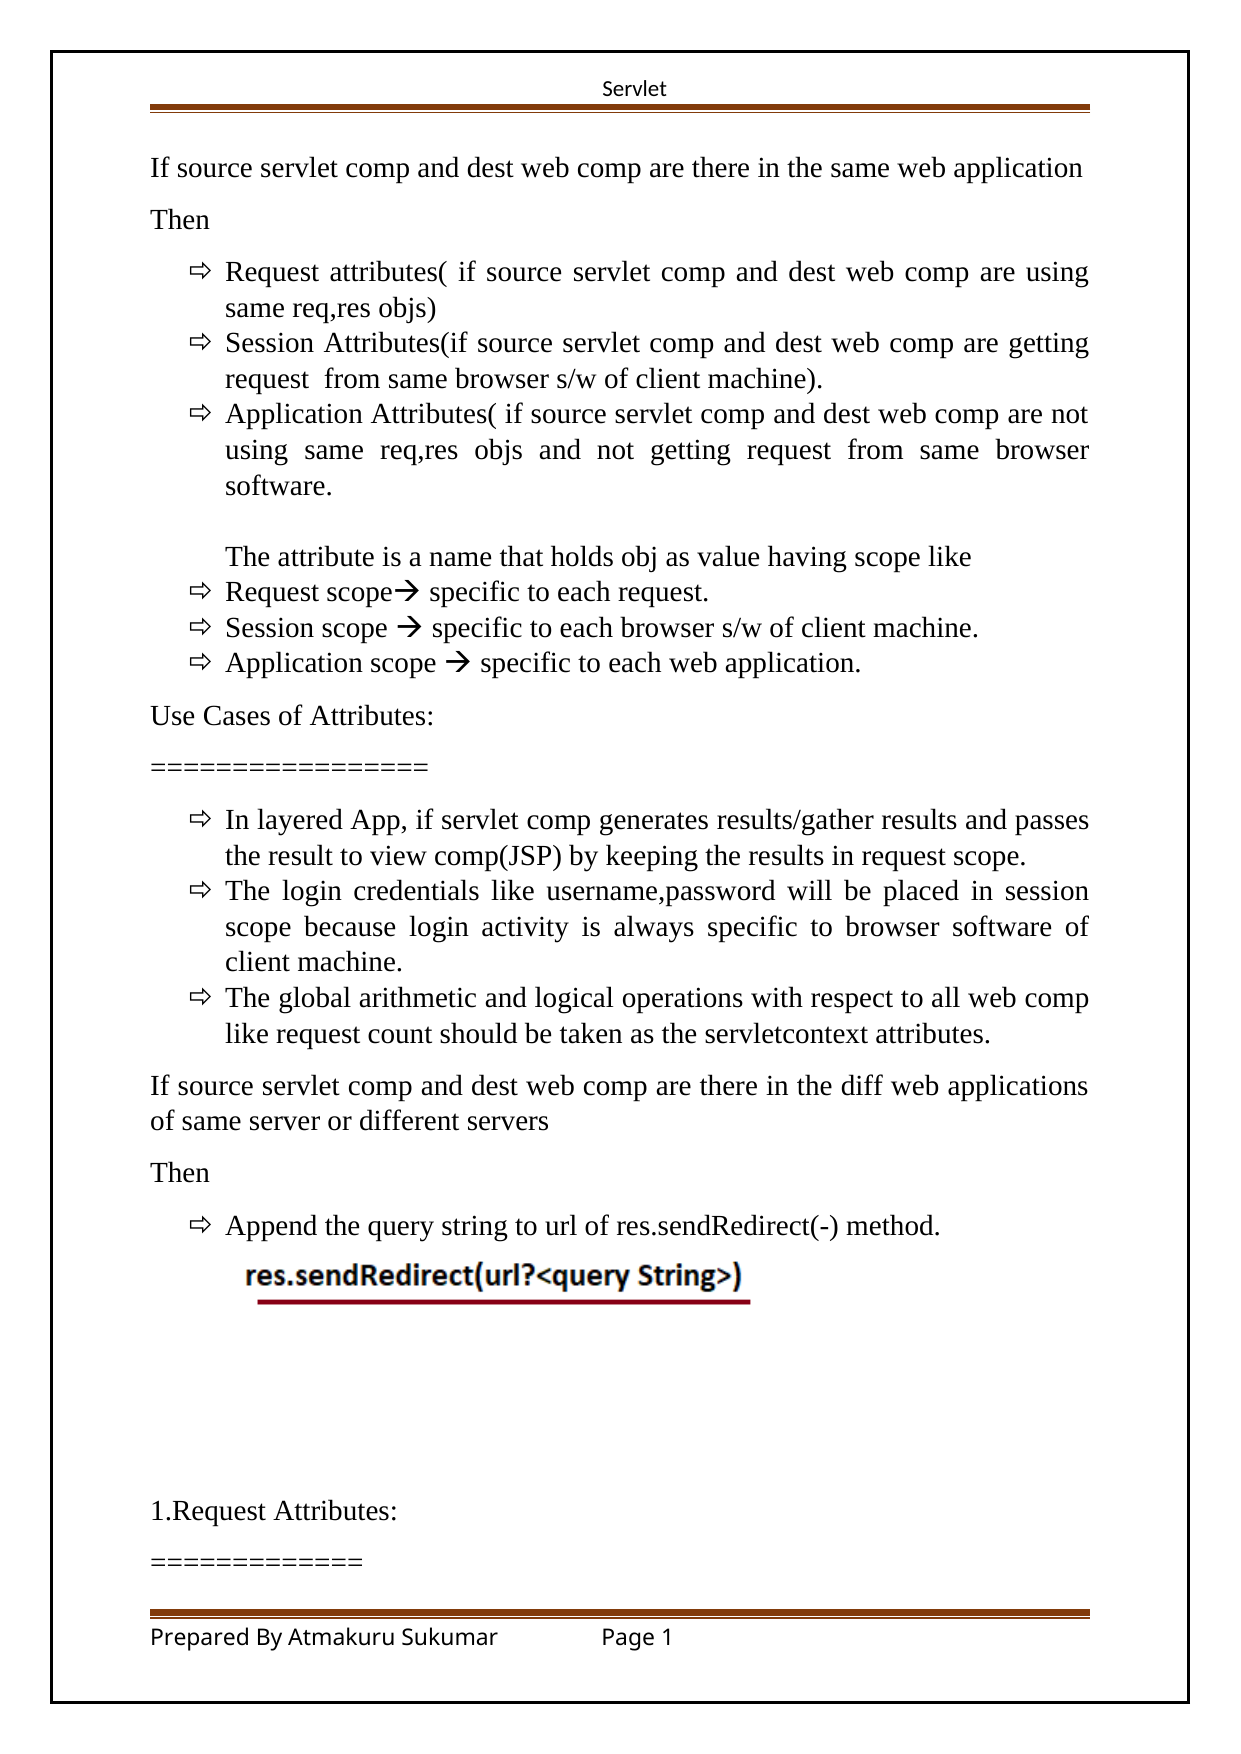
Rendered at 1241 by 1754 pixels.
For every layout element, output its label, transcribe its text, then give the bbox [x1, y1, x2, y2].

list The attribute is a name that holds obj as value having scope like [225, 539, 1090, 572]
list Session scope specific to each browser s/w of client machine. [187, 610, 1090, 644]
list The login credentials like username,password will be placed in session scope because login activity is always specific to browser software of client machine. [187, 873, 1090, 978]
list Application Attributes( if source servlet comp and dest web comp are not using same req,res objs and not getting request from same browser software. [187, 397, 1090, 501]
list The global arithmetic and logical operations with respect to all web comp like request count should be taken as the servletcontext attributes. [187, 980, 1090, 1049]
list Request attributes( if source servlet comp and dest web comp are using same req,res objs) [187, 254, 1090, 323]
list Session Attributes(if source servlet comp and dest web comp are getting request from same browser s/w of client machine). [187, 326, 1090, 395]
text Then [150, 202, 1090, 236]
text If source servlet comp and dest web comp are there in the same web application [150, 150, 1090, 183]
text 1.Request Attributes: [150, 1493, 1090, 1527]
list Append the query string to url of res.sendRedirect(-) method. [187, 1208, 1090, 1241]
text Then [150, 1156, 1090, 1189]
text Use Cases of Attributes: [150, 698, 1090, 731]
list Request scope specific to each request. [187, 574, 1090, 608]
text ================= [150, 750, 1090, 784]
list Application scope specific to each web application. [187, 646, 1090, 679]
picture [225, 1243, 760, 1319]
text If source servlet comp and dest web comp are there in the diff web applications of same server or different servers [150, 1068, 1090, 1137]
list In layered App, if servlet comp generates results/gather results and passes the result to view comp(JSP) by keeping the results in request scope. [187, 802, 1090, 871]
text ============= [150, 1546, 1090, 1579]
